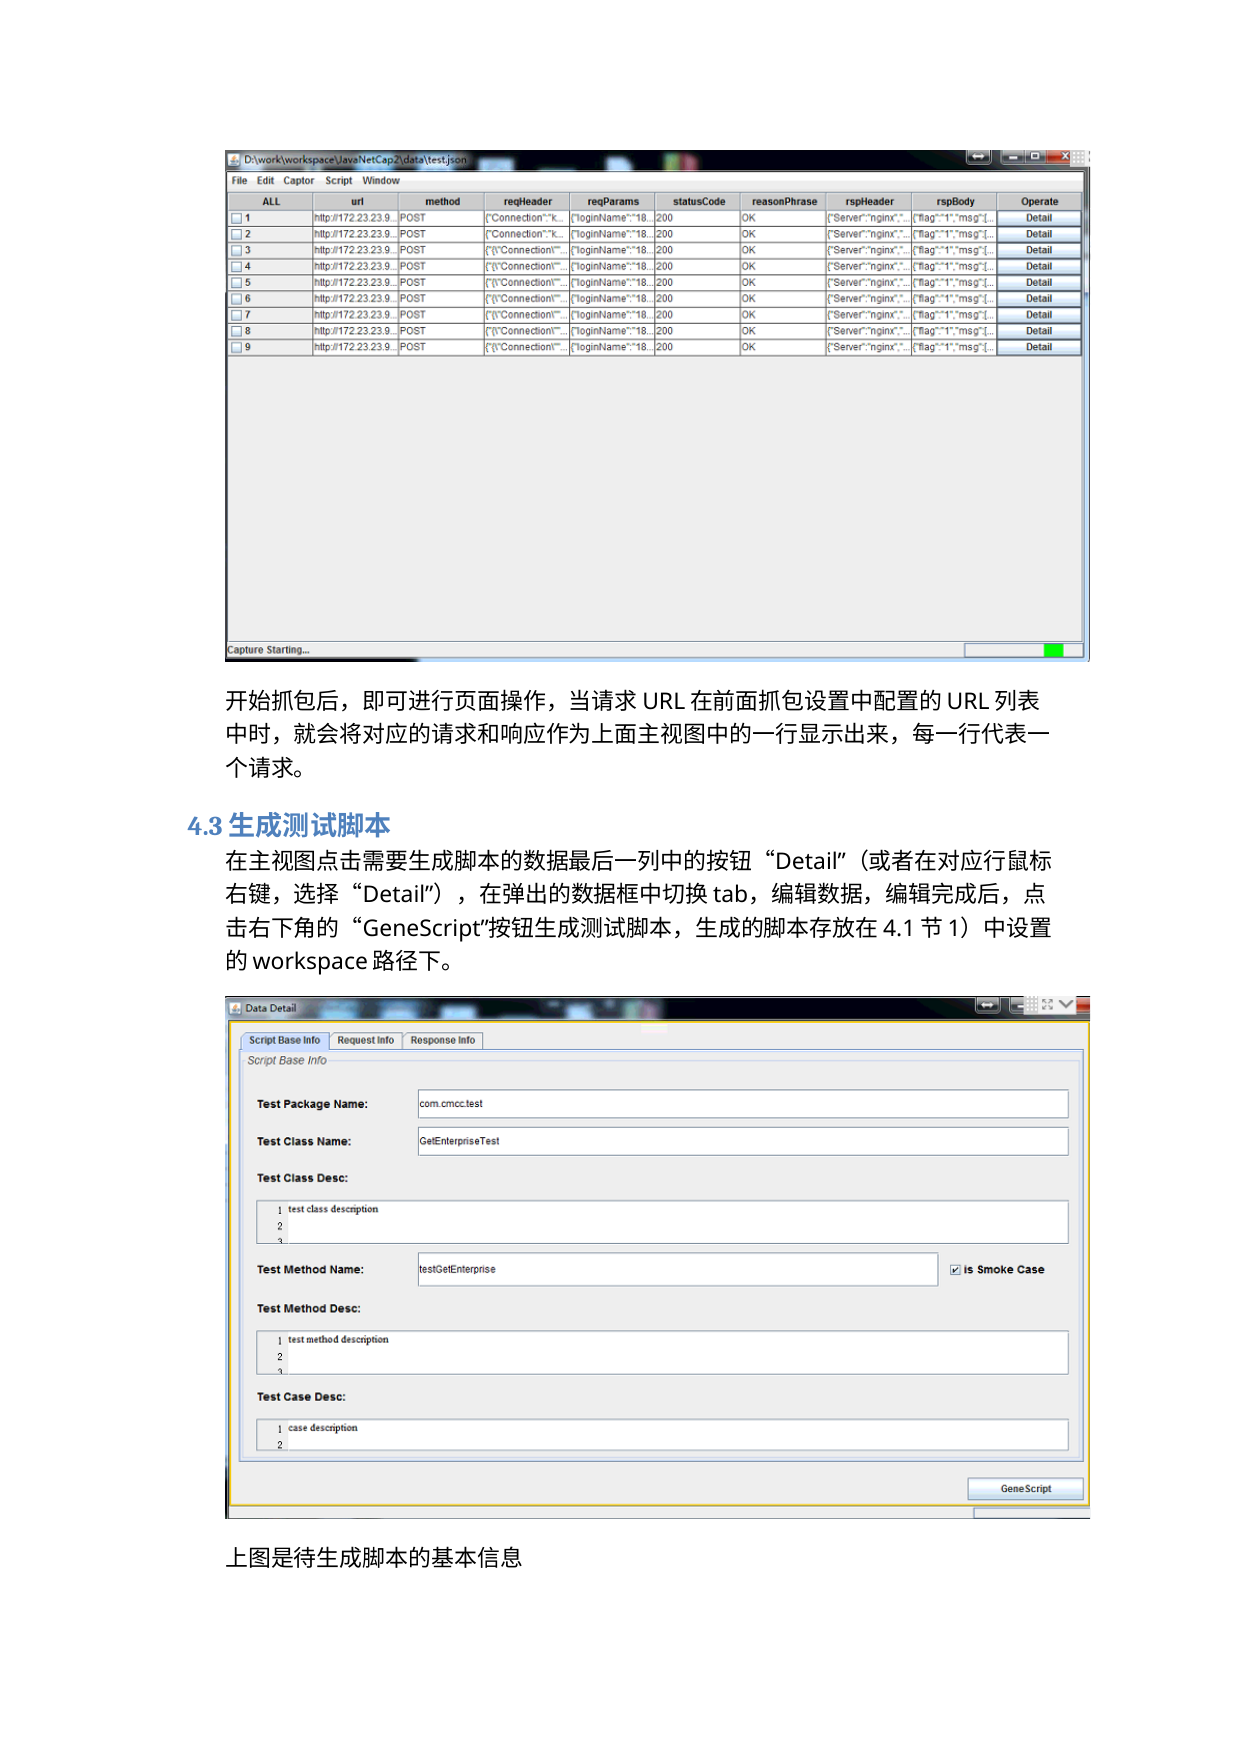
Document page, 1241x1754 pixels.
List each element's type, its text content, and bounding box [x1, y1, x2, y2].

subtitle 4.3 生成测试脚本 [187, 803, 1053, 843]
picture [225, 150, 1091, 662]
text 上图是待生成脚本的基本信息 [225, 1540, 1053, 1573]
text 开始抓包后，即可进行页面操作，当请求URL在前面抓包设置中配置的URL列表中时，就会将对应的请求和响应作为上面主视图中的一行显示出来，每一行代表一个请求。 [225, 683, 1053, 783]
text 在主视图点击需要生成脚本的数据最后一列中的按钮“Detail”（或者在对应行鼠标右键，选择“Detail”），在弹出的数据框中切换tab，编辑数据，编辑完成后，点击右下角的“GeneScript”按钮生成测试脚本，生成的脚本存放在4.1节1）中设置的workspace路径下。 [225, 843, 1053, 976]
picture [225, 996, 1091, 1519]
